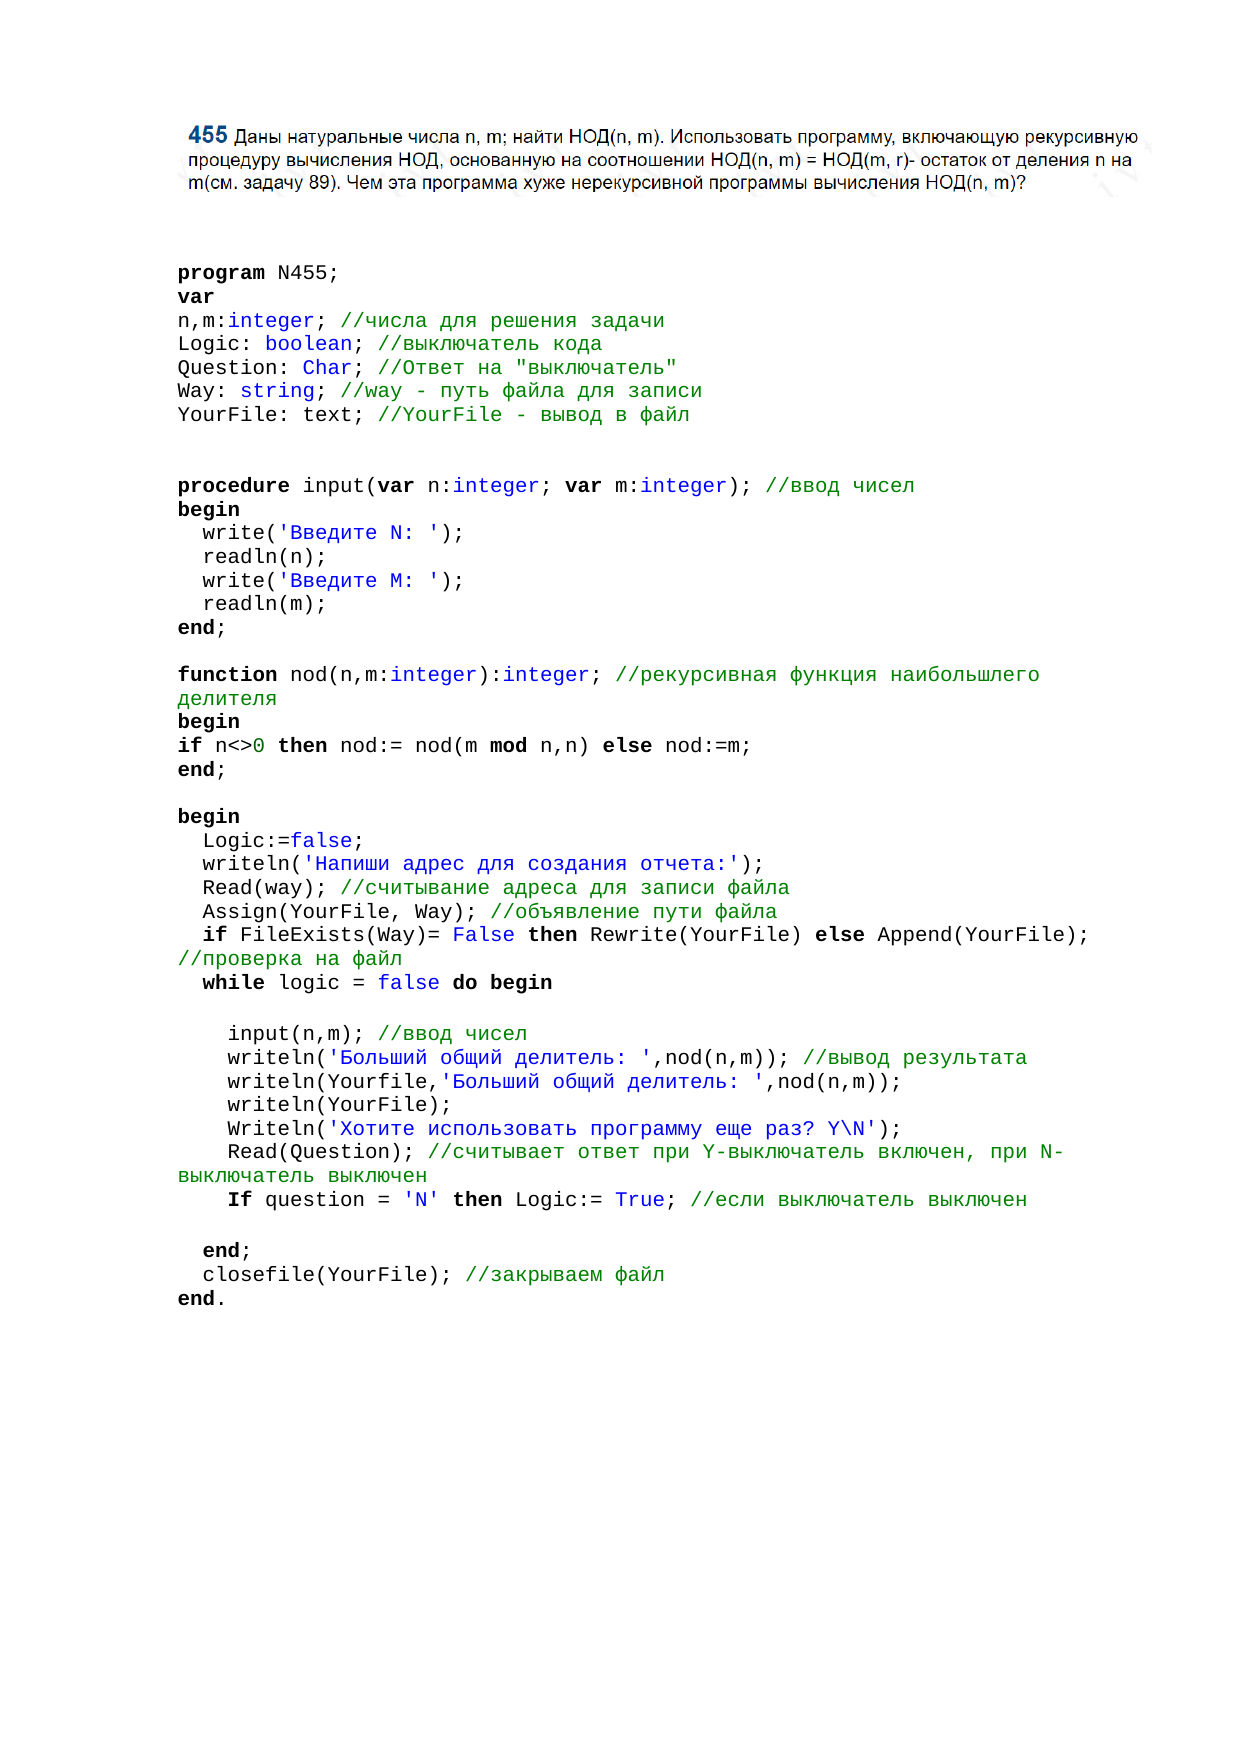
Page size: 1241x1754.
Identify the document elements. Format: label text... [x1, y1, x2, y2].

text write('Введите N: '); [177, 522, 1152, 546]
text begin [177, 712, 1152, 735]
text closefile(YourFile); //закрываем файл [177, 1264, 1152, 1288]
text function nod(n,m:integer):integer; //рекурсивная функция наибольшлего делителя [177, 664, 1152, 712]
text procedure input(var n:integer; var m:integer); //ввод чисел [177, 475, 1152, 499]
text If question = 'N' then Logic:= True; //если выключатель выключен [177, 1189, 1152, 1212]
text writeln(Yourfile,'Больший общий делитель: ',nod(n,m)); [177, 1071, 1152, 1094]
text input(n,m); //ввод чисел [177, 1023, 1152, 1047]
text begin [177, 806, 1152, 830]
text writeln('Напиши адрес для создания отчета:'); [177, 853, 1152, 877]
text end; [177, 759, 1152, 782]
text end; [177, 617, 1152, 641]
text readln(m); [177, 593, 1152, 617]
text if FileExists(Way)= False then Rewrite(YourFile) else Append(YourFile); //проверка на файл [177, 924, 1152, 972]
text Read(way); //считывание адреса для записи файла [177, 877, 1152, 901]
text end; [177, 1241, 1152, 1264]
text Logic: boolean; //выключатель кода [177, 333, 1152, 357]
text writeln(YourFile); [177, 1094, 1152, 1118]
text n,m:integer; //числа для решения задачи [177, 309, 1152, 333]
text Writeln('Хотите использовать программу еще раз? Y\N'); [177, 1118, 1152, 1142]
text Assign(YourFile, Way); //объявление пути файла [177, 901, 1152, 924]
text Way: string; //way - путь файла для записи [177, 381, 1152, 404]
text while logic = false do begin [177, 972, 1152, 995]
text write('Введите M: '); [177, 570, 1152, 593]
text if n<>0 then nod:= nod(m mod n,n) else nod:=m; [177, 735, 1152, 759]
text Question: Char; //Ответ на "выключатель" [177, 357, 1152, 381]
text var [177, 286, 1152, 309]
text begin [177, 499, 1152, 522]
text Logic:=false; [177, 830, 1152, 853]
text program N455; [177, 262, 1152, 286]
text readln(n); [177, 546, 1152, 570]
text YourFile: text; //YourFile - вывод в файл [177, 404, 1152, 428]
text end. [177, 1288, 1152, 1311]
text Read(Question); //считывает ответ при Y-выключатель включен, при N-выключатель выключен [177, 1142, 1152, 1189]
text writeln('Больший общий делитель: ',nod(n,m)); //вывод результата [177, 1047, 1152, 1071]
picture [177, 118, 1152, 197]
